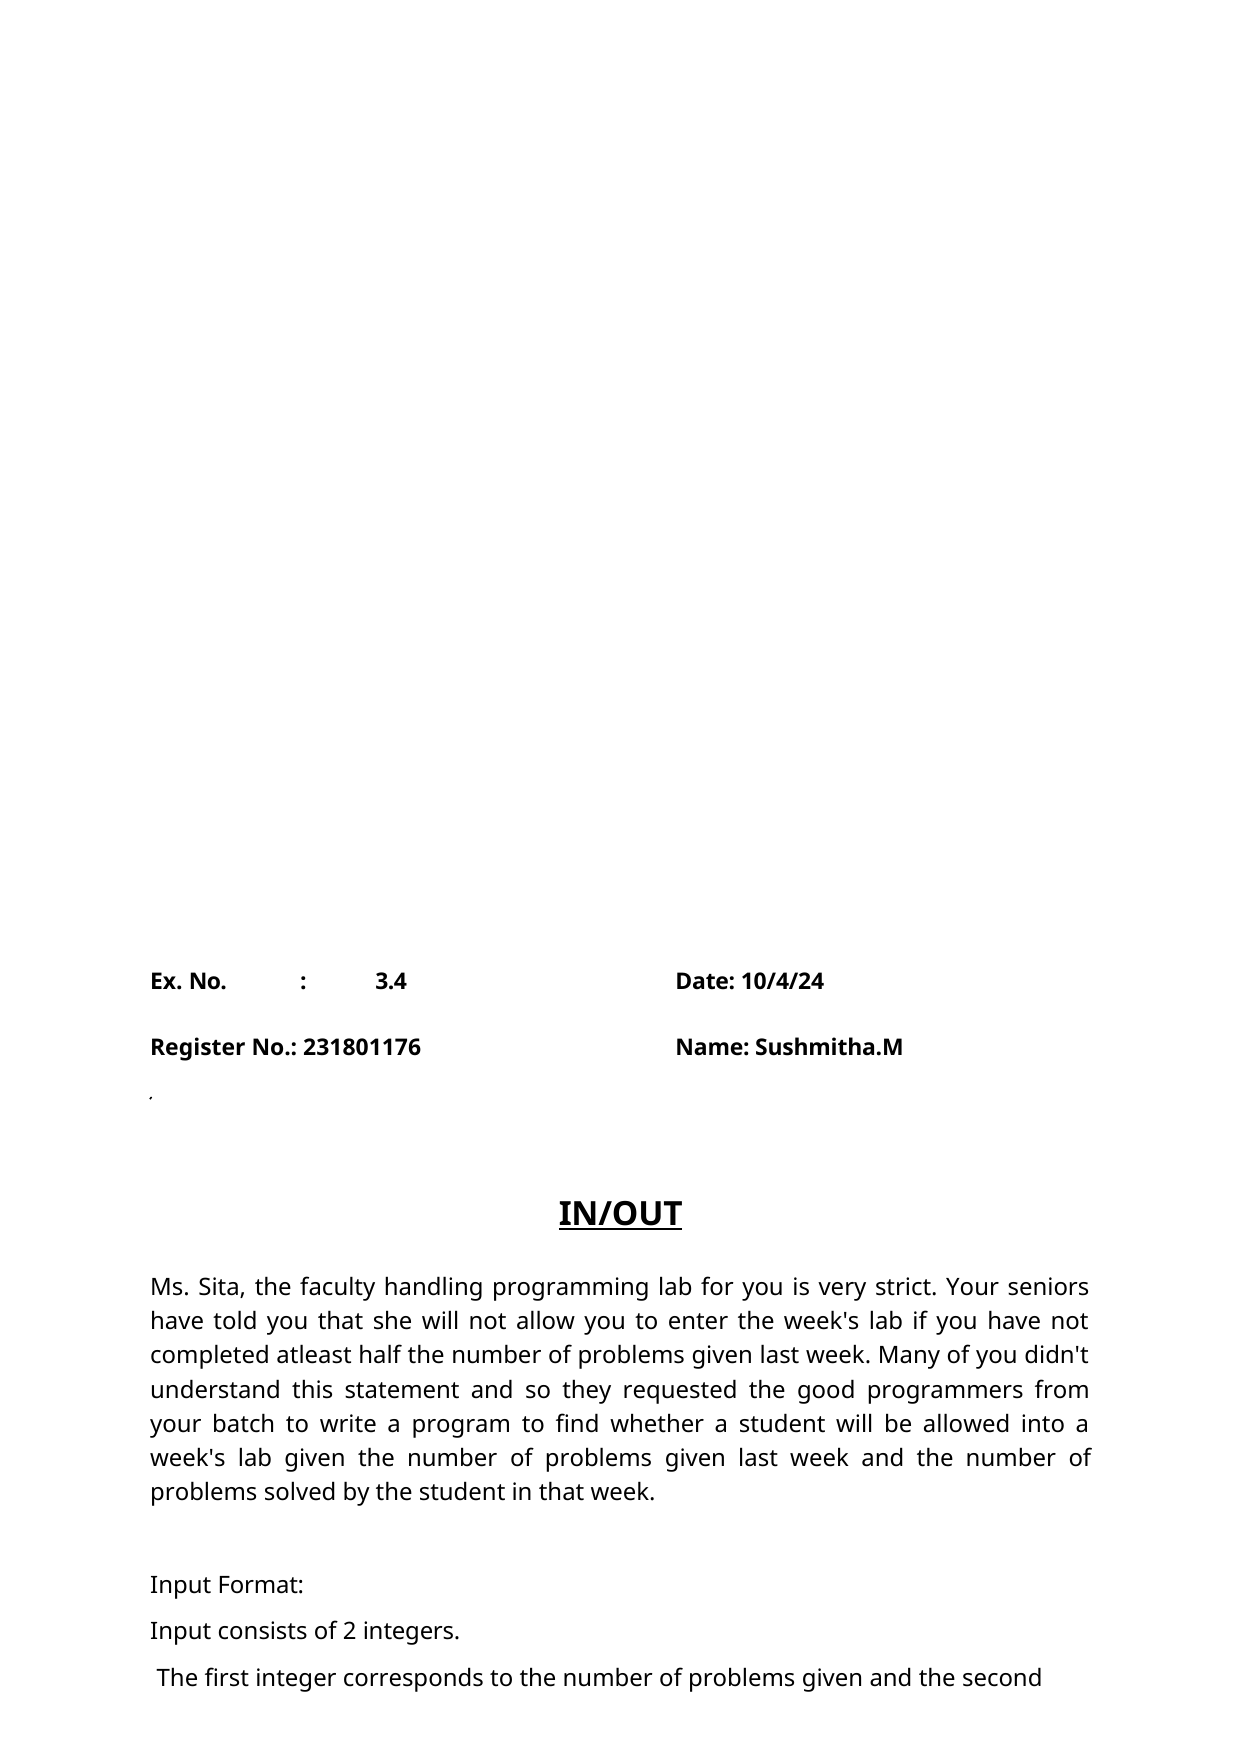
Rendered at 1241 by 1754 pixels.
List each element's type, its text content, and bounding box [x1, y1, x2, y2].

subtitle IN/OUT [129, 1190, 1112, 1235]
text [150, 1661, 1077, 1693]
text Input Format: [150, 1567, 1136, 1600]
text Register No.: 231801176 Name: Sushmitha.M [150, 1031, 1136, 1062]
text Ms. Sita, the faculty handling programming lab for you is very strict. Your seniors have told you that she will not allow you to enter the week's lab if you have not completed atleast half the number of problems given last week. Many of you didn't understand this statement and so they requested the good programmers from your batch to write a program to find whether a student will be allowed into a week's lab given the number of problems given last week and the number of problems solved by the student in that week. [150, 1270, 1091, 1507]
text Ex. No. : 3.4 Date: 10/4/24 [150, 965, 1136, 997]
text Input consists of 2 integers. [150, 1614, 1136, 1646]
